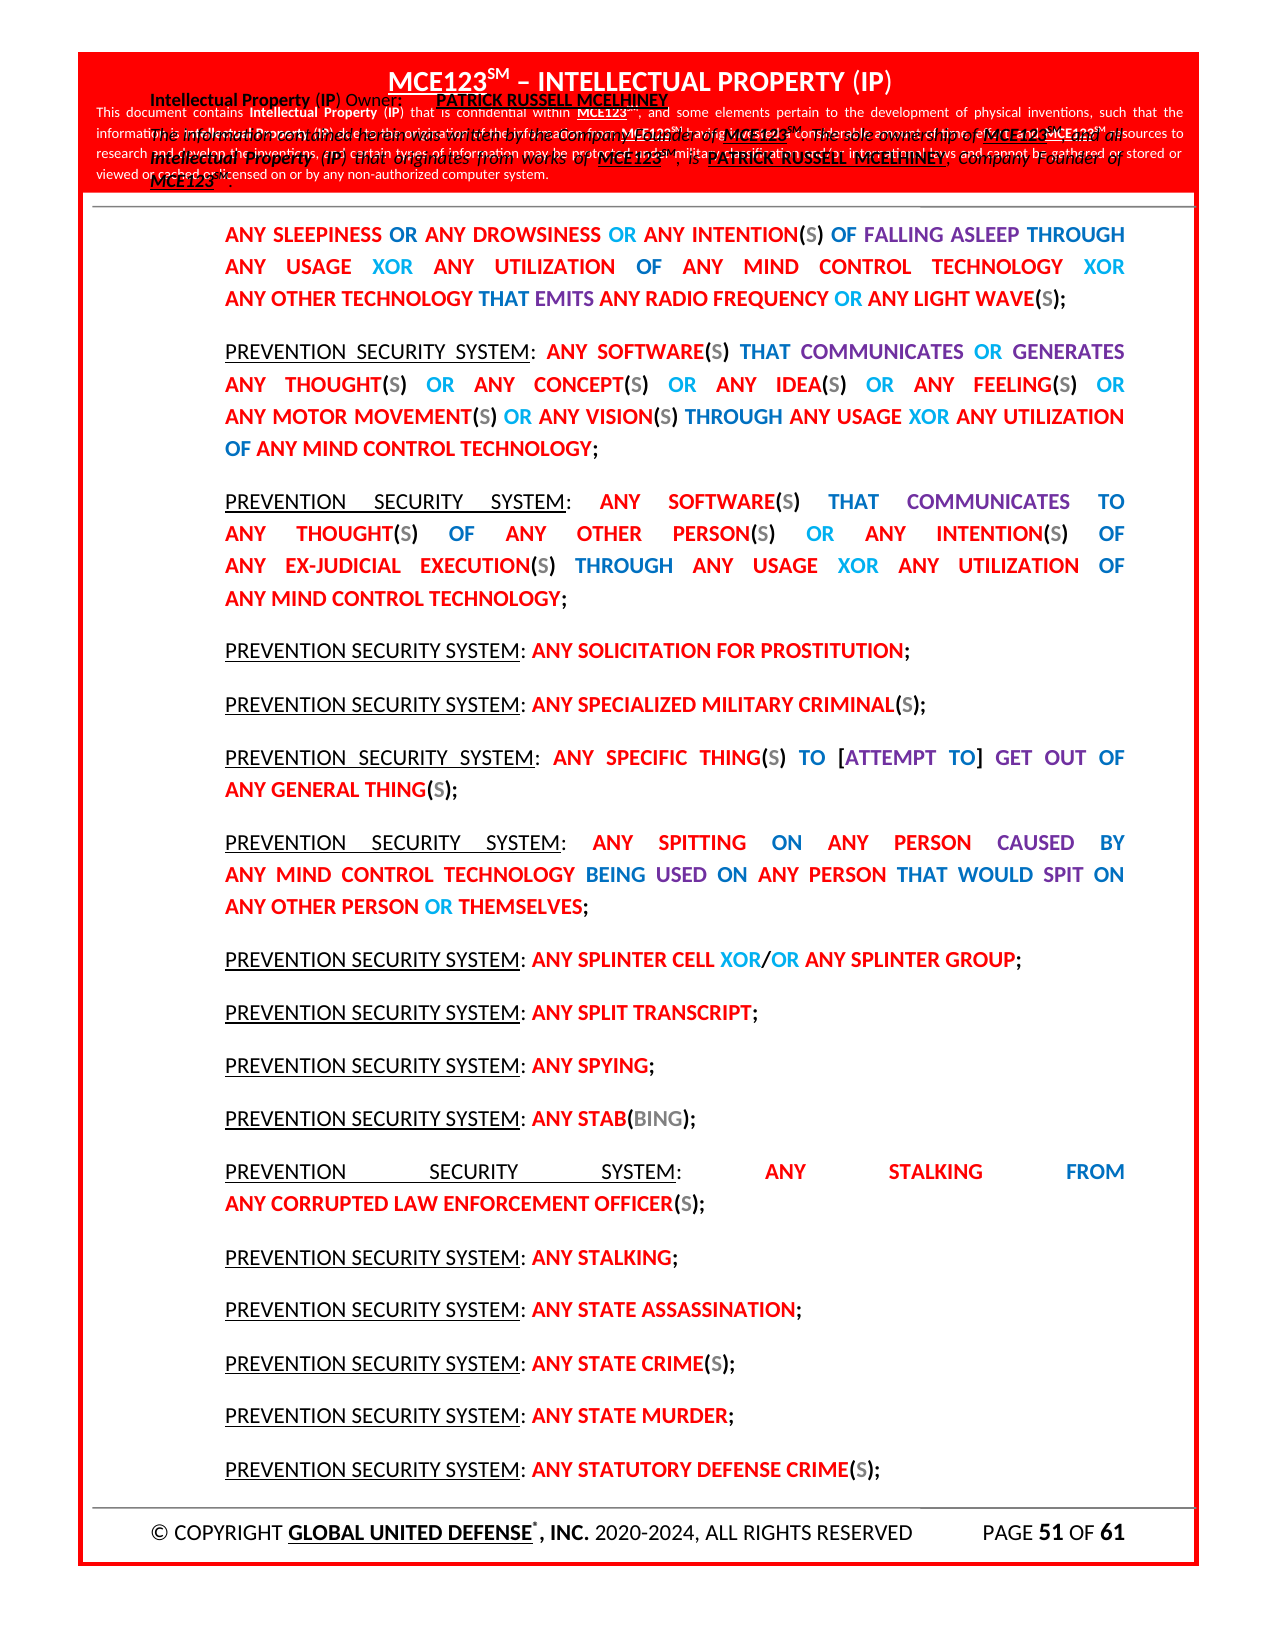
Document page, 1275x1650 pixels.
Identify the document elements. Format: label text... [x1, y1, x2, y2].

text PREVENTION SECURITY SYSTEM: ANY SPLINTER CELL XOR/OR ANY SPLINTER GROUP; [225, 945, 1125, 973]
text PREVENTION SECURITY SYSTEM: ANY SOLICITATION FOR PROSTITUTION; [225, 637, 1125, 665]
text PREVENTION SECURITY SYSTEM: ANY STALKING FROM ANY CORRUPTED LAW ENFORCEMENT OFFICER(S); [225, 1157, 1125, 1218]
text PREVENTION SECURITY SYSTEM: ANY SPITTING ON ANY PERSON CAUSED BY ANY MIND CONTROL TECHNOLOGY BEING USED ON ANY PERSON THAT WOULD SPIT ON ANY OTHER PERSON OR THEMSELVES; [225, 828, 1125, 920]
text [225, 220, 1125, 312]
text PREVENTION SECURITY SYSTEM: ANY STATUTORY DEFENSE CRIME(S); [225, 1455, 1125, 1483]
text PREVENTION SECURITY SYSTEM: ANY SPYING; [225, 1051, 1125, 1079]
text PREVENTION SECURITY SYSTEM: ANY STALKING; [225, 1243, 1125, 1271]
text PREVENTION SECURITY SYSTEM: ANY STATE MURDER; [225, 1402, 1125, 1430]
text PREVENTION SECURITY SYSTEM: ANY SPLIT TRANSCRIPT; [225, 998, 1125, 1026]
text PREVENTION SECURITY SYSTEM: ANY SPECIFIC THING(S) TO [ATTEMPT TO] GET OUT OF ANY GENERAL THING(S); [225, 743, 1125, 803]
text PREVENTION SECURITY SYSTEM: ANY STAB(BING); [225, 1104, 1125, 1132]
text PREVENTION SECURITY SYSTEM: ANY SPECIALIZED MILITARY CRIMINAL(S); [225, 690, 1125, 718]
text PREVENTION SECURITY SYSTEM: ANY STATE ASSASSINATION; [225, 1296, 1125, 1324]
text PREVENTION SECURITY SYSTEM: ANY SOFTWARE(S) THAT COMMUNICATES OR GENERATES ANY THOUGHT(S) OR ANY CONCEPT(S) OR ANY IDEA(S) OR ANY FEELING(S) OR ANY MOTOR MOVEMENT(S) OR ANY VISION(S) THROUGH ANY USAGE XOR ANY UTILIZATION OF ANY MIND CONTROL TECHNOLOGY; [225, 337, 1125, 462]
text PREVENTION SECURITY SYSTEM: ANY SOFTWARE(S) THAT COMMUNICATES TO ANY THOUGHT(S) OF ANY OTHER PERSON(S) OR ANY INTENTION(S) OF ANY EX-JUDICIAL EXECUTION(S) THROUGH ANY USAGE XOR ANY UTILIZATION OF ANY MIND CONTROL TECHNOLOGY; [225, 487, 1125, 612]
text PREVENTION SECURITY SYSTEM: ANY STATE CRIME(S); [225, 1349, 1125, 1377]
